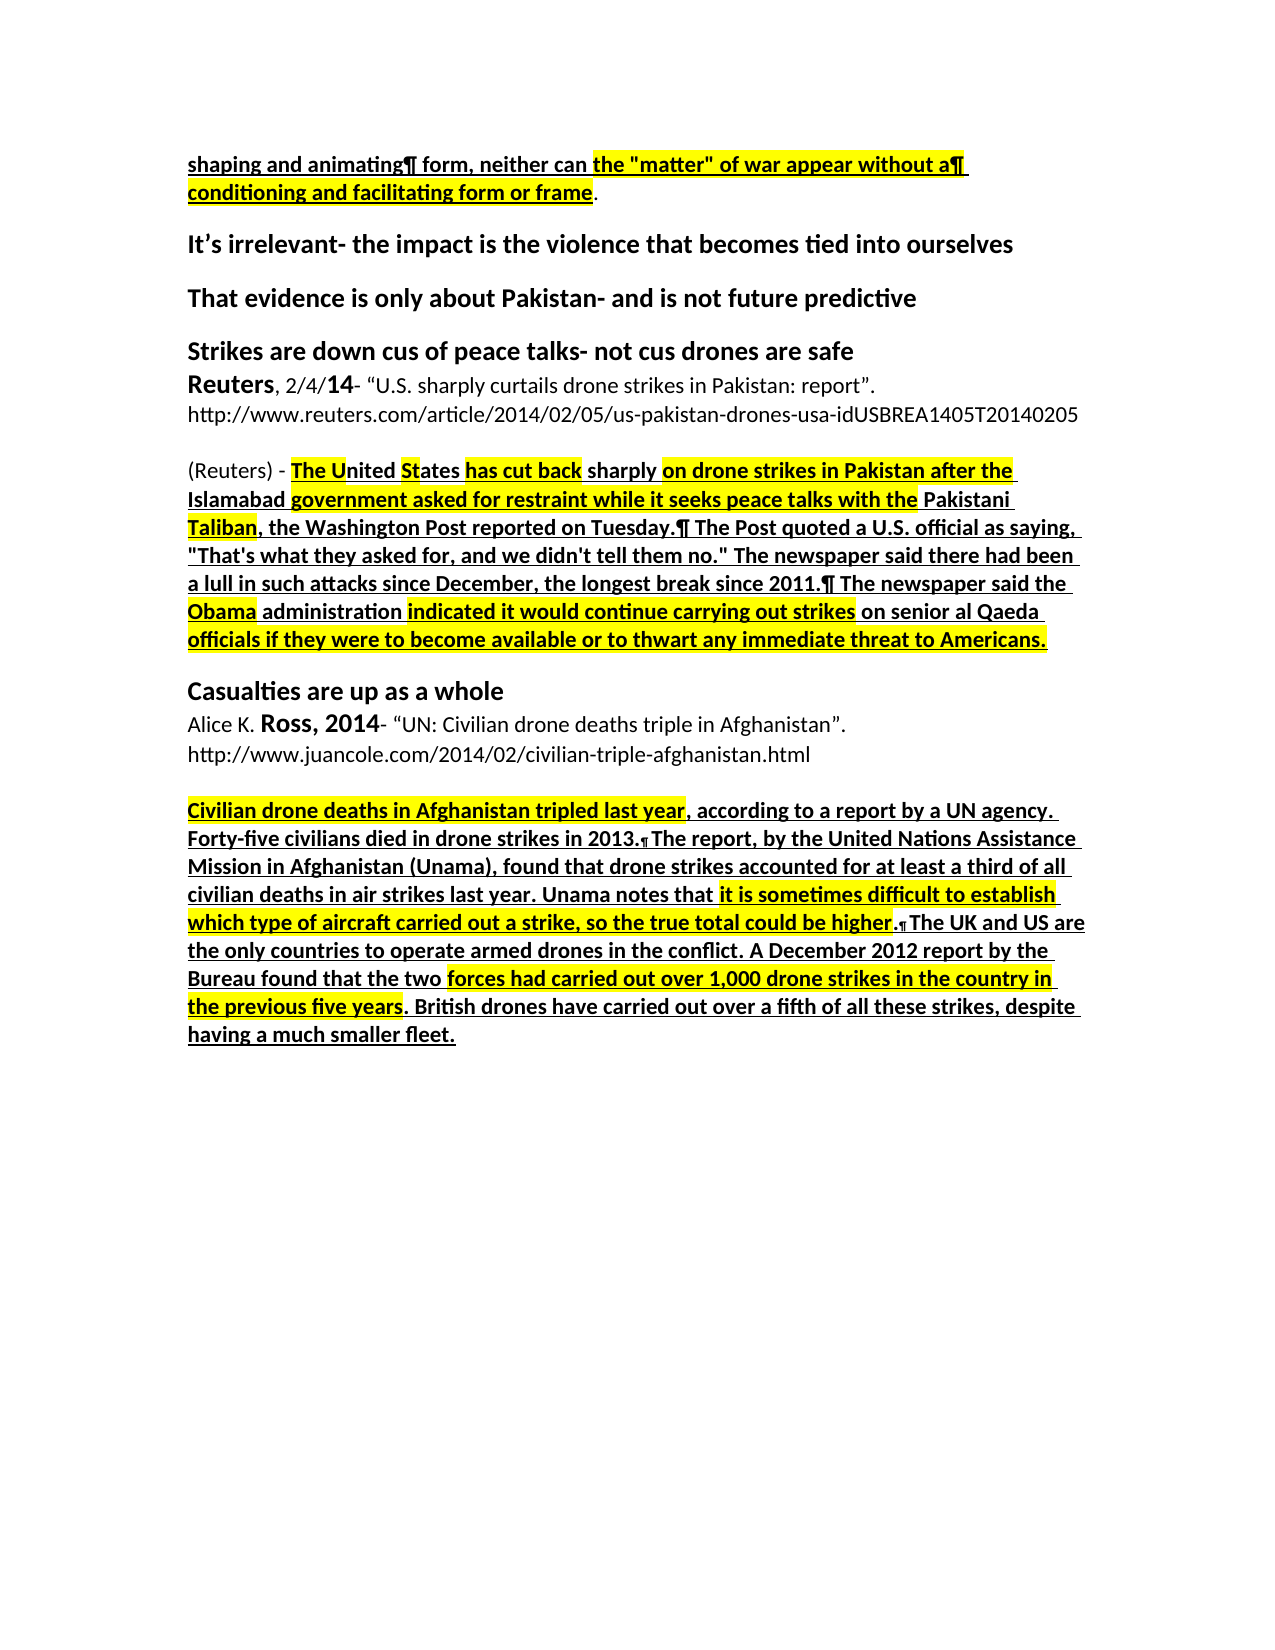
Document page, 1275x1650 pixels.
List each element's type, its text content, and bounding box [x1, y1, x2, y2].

text Civilian drone deaths in Afghanistan tripled last year, according to a report by a UN agency. Forty-five civilians died in drone strikes in 2013.¶ The report, by the United Nations Assistance Mission in Afghanistan (Unama), found that drone strikes accounted for at least a third of all civilian deaths in air strikes last year. Unama notes that it is sometimes difficult to establish which type of aircraft carried out a strike, so the true total could be higher.¶ The UK and US are the only countries to operate armed drones in the conflict. A December 2012 report by the Bureau found that the two forces had carried out over 1,000 drone strikes in the country in the previous five years. British drones have carried out over a fifth of all these strikes, despite having a much smaller fleet. [187, 796, 1087, 1048]
subtitle Strikes are down cus of peace talks- not cus drones are safe [187, 334, 1087, 368]
text Reuters, 2/4/14- “U.S. sharply curtails drone strikes in Pakistan: report”. http://www.reuters.com/article/2014/02/05/us-pakistan-drones-usa-idUSBREA1405T20140205 [187, 368, 1087, 429]
subtitle Casualties are up as a whole [187, 674, 1087, 707]
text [187, 150, 1087, 206]
subtitle It’s irrelevant- the impact is the violence that becomes tied into ourselves [187, 227, 1087, 260]
text Alice K. Ross, 2014- “UN: Civilian drone deaths triple in Afghanistan”. http://www.juancole.com/2014/02/civilian-triple-afghanistan.html [187, 707, 1087, 768]
text (Reuters) - The United States has cut back sharply on drone strikes in Pakistan after the Islamabad government asked for restraint while it seeks peace talks with the Pakistani Taliban, the Washington Post reported on Tuesday.¶ The Post quoted a U.S. official as saying, "That's what they asked for, and we didn't tell them no." The newspaper said there had been a lull in such attacks since December, the longest break since 2011.¶ The newspaper said the Obama administration indicated it would continue carrying out strikes on senior al Qaeda officials if they were to become available or to thwart any immediate threat to Americans. [187, 457, 1087, 653]
subtitle That evidence is only about Pakistan- and is not future predictive [187, 281, 1087, 314]
